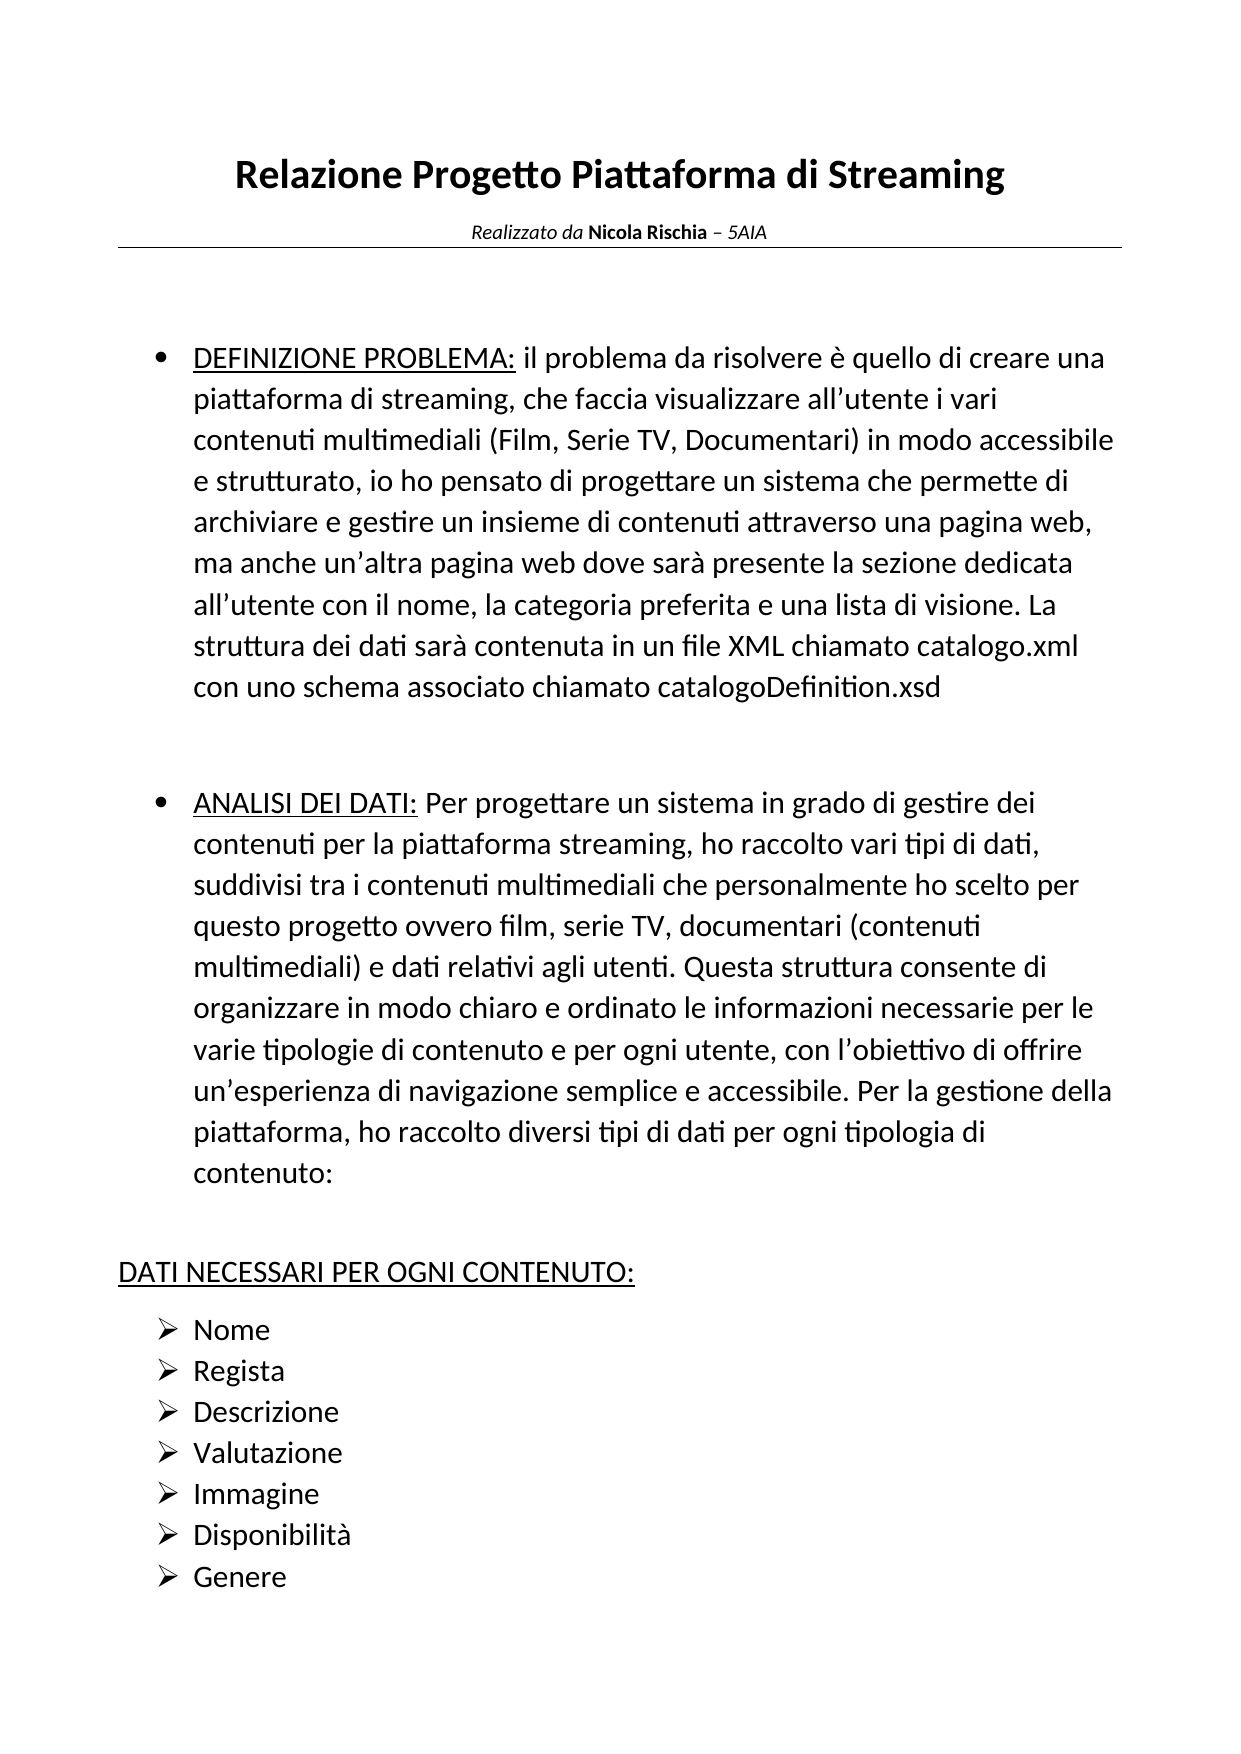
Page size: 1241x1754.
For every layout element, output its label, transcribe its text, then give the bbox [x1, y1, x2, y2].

list Regista [156, 1351, 1122, 1389]
text DATI NECESSARI PER OGNI CONTENUTO: [118, 1252, 1122, 1290]
list Descrizione [156, 1392, 1122, 1430]
list Genere [156, 1557, 1122, 1595]
text Realizzato da Nicola Rischia – 5AIA [118, 219, 1122, 247]
list Immagine [156, 1474, 1122, 1512]
list ANALISI DEI DATI: Per progettare un sistema in grado di gestire dei contenuti per la piattaforma streaming, ho raccolto vari tipi di dati, suddivisi tra i contenuti multimediali che personalmente ho scelto per questo progetto ovvero film, serie TV, documentari (contenuti multimediali) e dati relativi agli utenti. Questa struttura consente di organizzare in modo chiaro e ordinato le informazioni necessarie per le varie tipologie di contenuto e per ogni utente, con l’obiettivo di offrire un’esperienza di navigazione semplice e accessibile. Per la gestione della piattaforma, ho raccolto diversi tipi di dati per ogni tipologia di contenuto: [156, 783, 1122, 1191]
text Relazione Progetto Piattaforma di Streaming [118, 148, 1122, 198]
list Valutazione [156, 1433, 1122, 1471]
list Nome [156, 1310, 1122, 1348]
list DEFINIZIONE PROBLEMA: il problema da risolvere è quello di creare una piattaforma di streaming, che faccia visualizzare all’utente i vari contenuti multimediali (Film, Serie TV, Documentari) in modo accessibile e strutturato, io ho pensato di progettare un sistema che permette di archiviare e gestire un insieme di contenuti attraverso una pagina web, ma anche un’altra pagina web dove sarà presente la sezione dedicata all’utente con il nome, la categoria preferita e una lista di visione. La struttura dei dati sarà contenuta in un file XML chiamato catalogo.xml con uno schema associato chiamato catalogoDefinition.xsd [156, 338, 1122, 705]
list Disponibilità [156, 1516, 1122, 1554]
